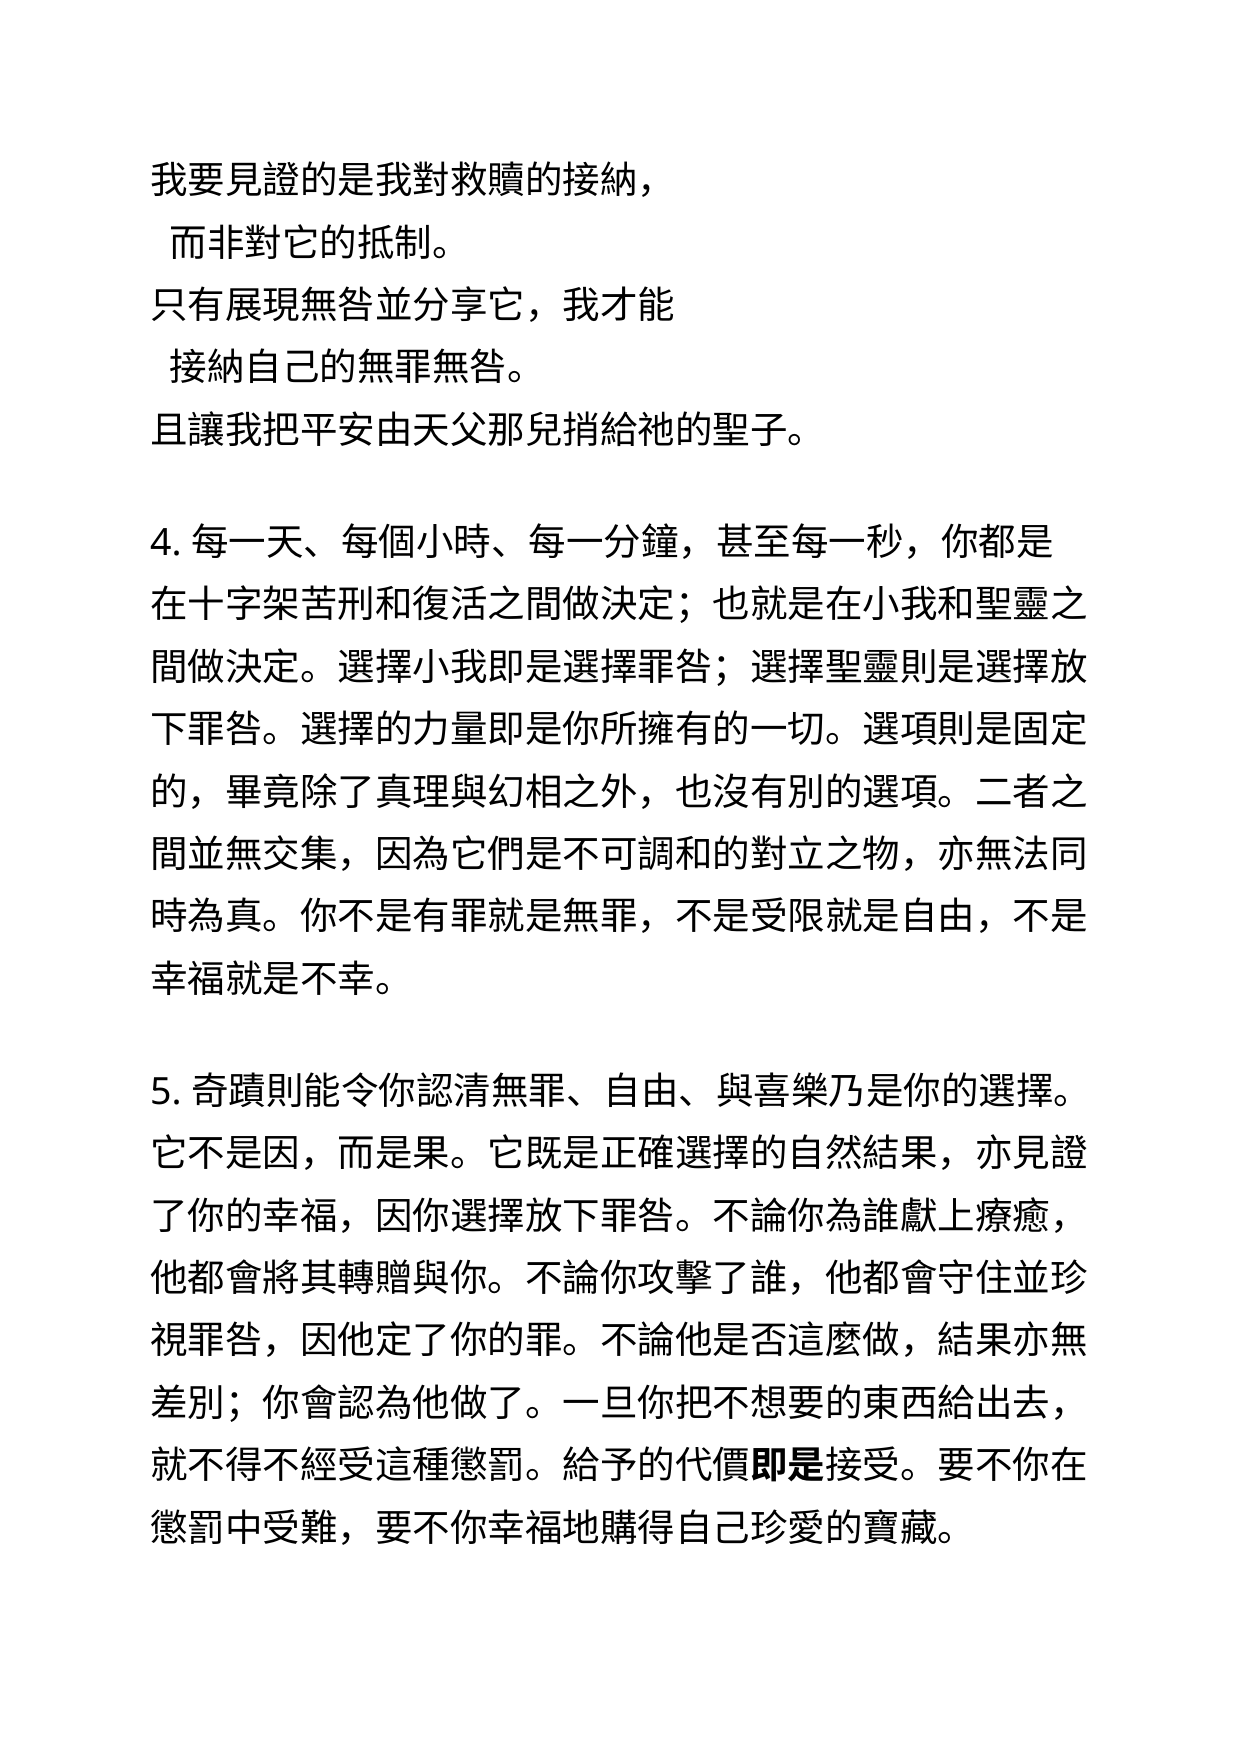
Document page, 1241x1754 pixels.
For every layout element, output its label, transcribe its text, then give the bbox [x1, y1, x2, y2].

text 只有展現無咎並分享它，我才能 [150, 275, 1090, 329]
text 我要見證的是我對救贖的接納， [150, 150, 1090, 204]
text 5. 奇蹟則能令你認清無罪、自由、與喜樂乃是你的選擇。它不是因，而是果。它既是正確選擇的自然結果，亦見證了你的幸福，因你選擇放下罪咎。不論你為誰獻上療癒，他都會將其轉贈與你。不論你攻擊了誰，他都會守住並珍視罪咎，因他定了你的罪。不論他是否這麼做，結果亦無差別；你會認為他做了。一旦你把不想要的東西給出去，就不得不經受這種懲罰。給予的代價即是接受。要不你在懲罰中受難，要不你幸福地購得自己珍愛的寶藏。 [150, 1061, 1090, 1552]
text 接納自己的無罪無咎。 [150, 337, 1090, 391]
text 且讓我把平安由天父那兒捎給祂的聖子。 [150, 399, 1090, 454]
text 而非對它的抵制。 [150, 212, 1090, 267]
text 4. 每一天、每個小時、每一分鐘，甚至每一秒，你都是在十字架苦刑和復活之間做決定；也就是在小我和聖靈之間做決定。選擇小我即是選擇罪咎；選擇聖靈則是選擇放下罪咎。選擇的力量即是你所擁有的一切。選項則是固定的，畢竟除了真理與幻相之外，也沒有別的選項。二者之間並無交集，因為它們是不可調和的對立之物，亦無法同時為真。你不是有罪就是無罪，不是受限就是自由，不是幸福就是不幸。 [150, 512, 1090, 1003]
